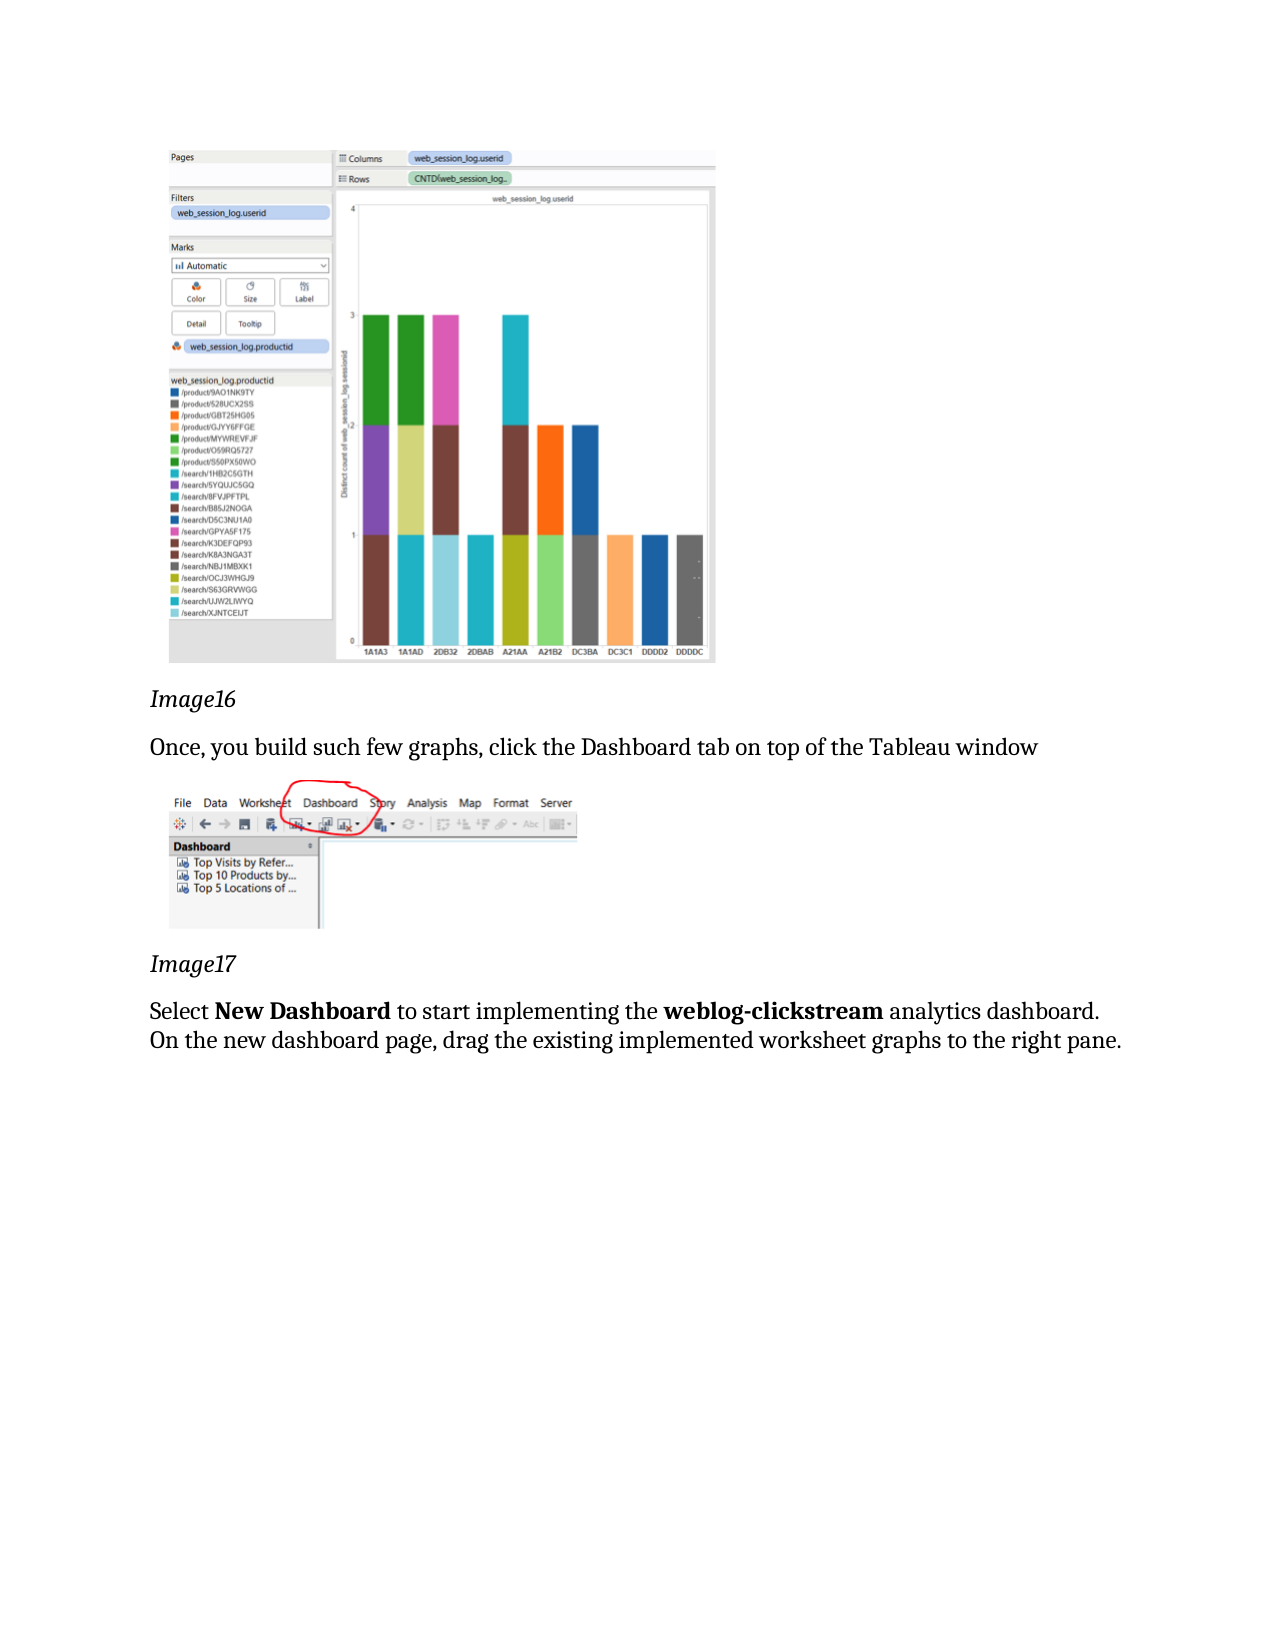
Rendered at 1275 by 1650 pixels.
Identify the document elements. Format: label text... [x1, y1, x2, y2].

picture [168, 150, 716, 664]
text Select New Dashboard to start implementing the weblog-clickstream analytics dashboard. On the new dashboard page, drag the existing implemented worksheet graphs to the right pane. [150, 997, 1125, 1055]
text Once, you build such few graphs, click the Dashboard tab on top of the Tableau window [150, 732, 1125, 761]
picture [168, 780, 578, 929]
text Image17 [150, 950, 1125, 978]
text Image16 [150, 685, 1125, 714]
